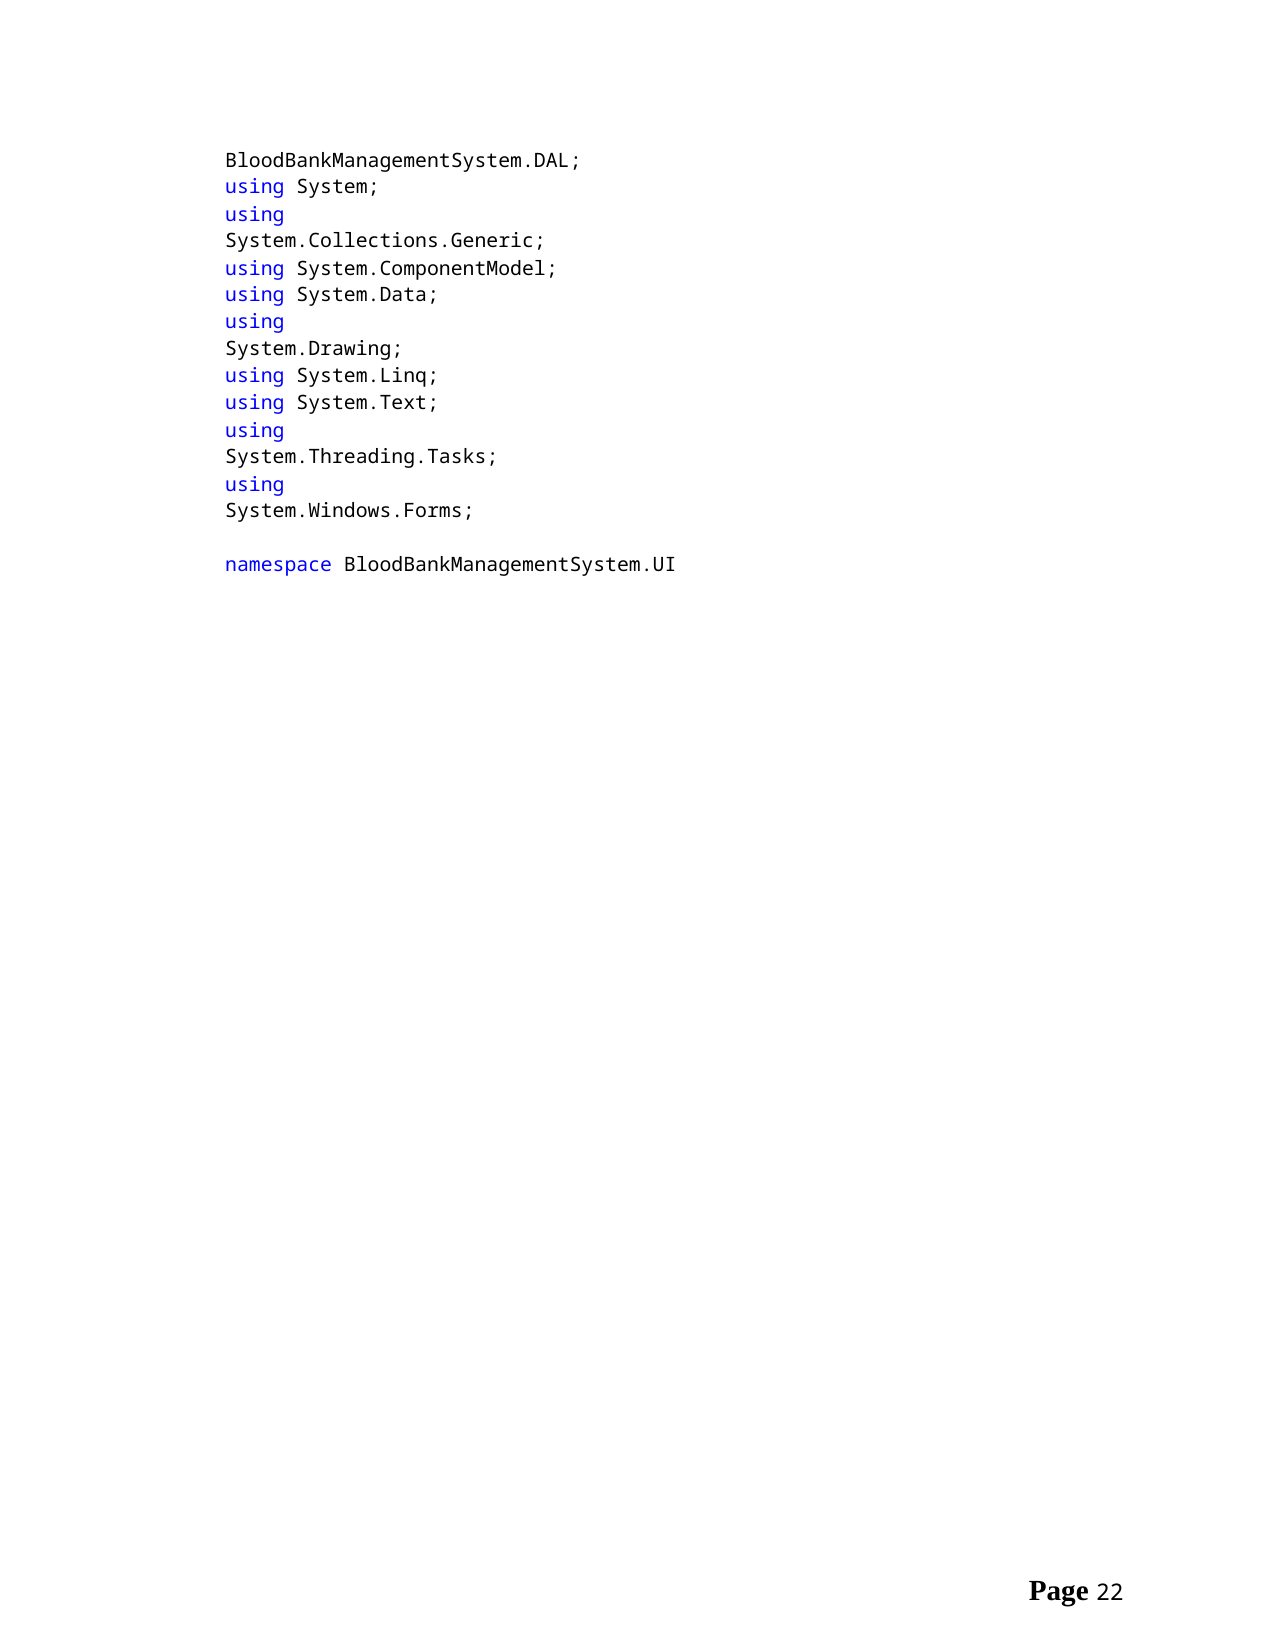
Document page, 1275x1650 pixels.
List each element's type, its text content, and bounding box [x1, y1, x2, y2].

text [225, 146, 617, 200]
text namespace BloodBankManagementSystem.UI [225, 550, 1137, 577]
text using System.Drawing; using System.Linq; using System.Text; [225, 308, 456, 416]
text using System.Collections.Generic; using System.ComponentModel; using System.Data; [225, 200, 584, 308]
text using System.Threading.Tasks; using System.Windows.Forms; [225, 416, 541, 524]
